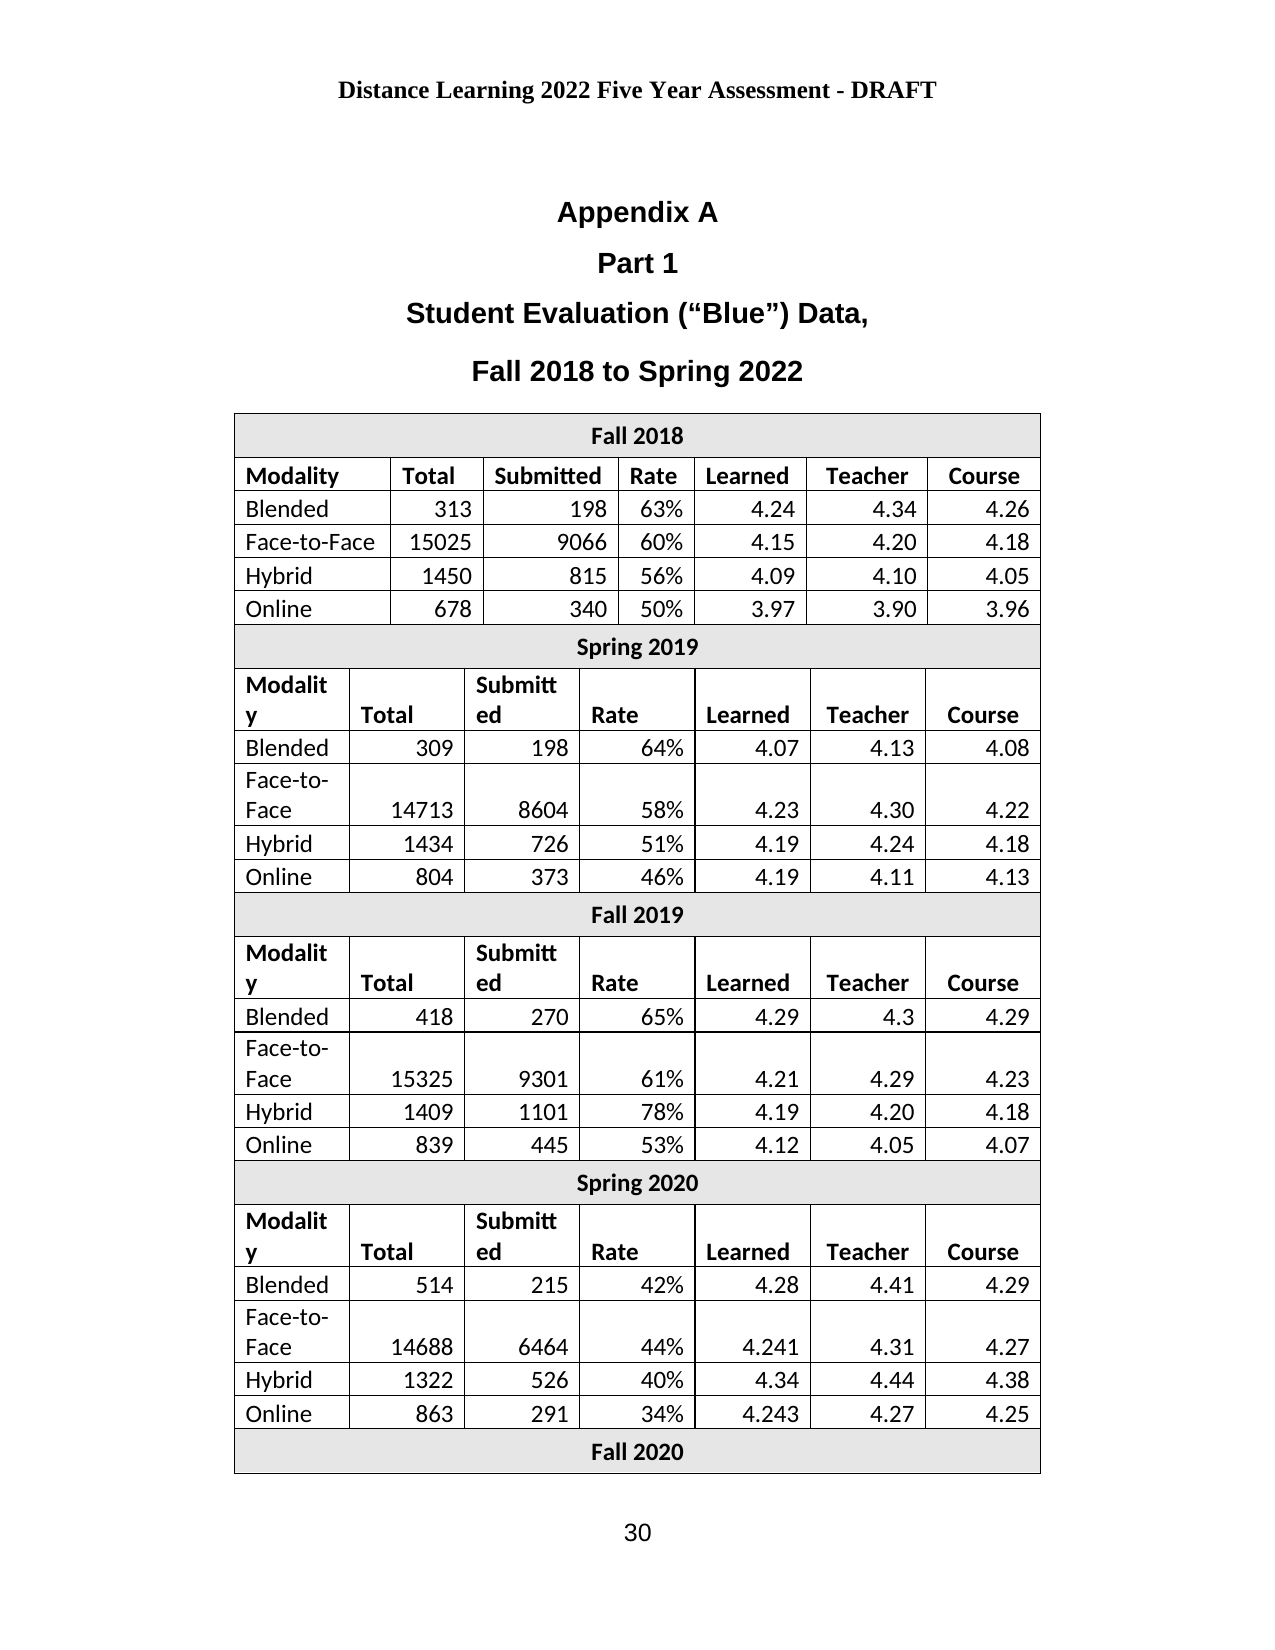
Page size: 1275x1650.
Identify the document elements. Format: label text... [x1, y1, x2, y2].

table_cell 526 [465, 1363, 579, 1395]
table_cell 215 [465, 1267, 579, 1299]
table_cell Blended [235, 999, 349, 1031]
text Student Evaluation (“Blue”) Data, [150, 296, 1125, 329]
table_cell 4.19 [696, 860, 810, 892]
table_cell 4.18 [926, 826, 1040, 858]
table_cell 53% [580, 1128, 694, 1160]
table_cell 4.26 [928, 491, 1040, 524]
table_cell 4.12 [696, 1128, 810, 1160]
table_cell Total [350, 937, 464, 998]
table_cell 1322 [350, 1363, 464, 1395]
table_cell 3.90 [807, 591, 927, 624]
table_cell 418 [350, 999, 464, 1031]
table_cell Teacher [811, 1205, 925, 1266]
table_cell 726 [465, 826, 579, 858]
table_cell Modality [235, 937, 349, 998]
table_cell 4.13 [811, 731, 925, 763]
text Part 1 [150, 246, 1125, 279]
table_cell 58% [580, 764, 694, 825]
table_cell Face-to-Face [235, 1301, 349, 1362]
table_cell 313 [391, 491, 483, 524]
table_cell 4.15 [695, 525, 806, 557]
table_cell Blended [235, 1267, 349, 1299]
table_cell 839 [350, 1128, 464, 1160]
table_cell 373 [465, 860, 579, 892]
table_cell Submitted [484, 458, 618, 490]
table_cell 8604 [465, 764, 579, 825]
table_cell 6464 [465, 1301, 579, 1362]
table_cell 4.38 [926, 1363, 1040, 1395]
table_cell Online [235, 1396, 349, 1428]
table_cell Face-to-Face [235, 525, 390, 557]
table_cell Submitted [465, 937, 579, 998]
table_cell Teacher [807, 458, 927, 490]
table_cell 4.44 [811, 1363, 925, 1395]
table_cell 4.34 [696, 1363, 810, 1395]
table_cell 4.29 [926, 999, 1040, 1031]
table_cell 4.22 [926, 764, 1040, 825]
table_cell 42% [580, 1267, 694, 1299]
table_cell 1434 [350, 826, 464, 858]
table_cell 4.18 [928, 525, 1040, 557]
table_cell 4.11 [811, 860, 925, 892]
table_cell Hybrid [235, 1363, 349, 1395]
table_cell 309 [350, 731, 464, 763]
table_cell 64% [580, 731, 694, 763]
table_cell 815 [484, 558, 618, 590]
table_cell 4.09 [695, 558, 806, 590]
table_cell 4.13 [926, 860, 1040, 892]
table_cell 514 [350, 1267, 464, 1299]
table_cell Total [391, 458, 483, 490]
table_cell 46% [580, 860, 694, 892]
table_cell Total [350, 669, 464, 730]
table_cell 34% [580, 1396, 694, 1428]
table_cell 4.29 [696, 999, 810, 1031]
table_cell 1450 [391, 558, 483, 590]
table_cell 198 [465, 731, 579, 763]
table_cell Course [926, 937, 1040, 998]
table_cell 4.29 [926, 1267, 1040, 1299]
table_cell 15025 [391, 525, 483, 557]
table_cell 340 [484, 591, 618, 624]
table_cell 4.24 [811, 826, 925, 858]
table_cell 804 [350, 860, 464, 892]
table_cell Rate [619, 458, 694, 490]
text Fall 2018 to Spring 2022 [150, 354, 1125, 388]
table_cell Rate [580, 669, 694, 730]
table_cell 4.28 [696, 1267, 810, 1299]
table_cell 40% [580, 1363, 694, 1395]
table_cell 63% [619, 491, 694, 524]
table_cell 4.20 [811, 1095, 925, 1127]
table_cell 678 [391, 591, 483, 624]
table_header Fall 2018 [235, 414, 1040, 457]
table_cell 14713 [350, 764, 464, 825]
table_cell 291 [465, 1396, 579, 1428]
table_cell Online [235, 1128, 349, 1160]
table_cell Blended [235, 491, 390, 524]
table_cell Modality [235, 458, 390, 490]
table_cell Online [235, 860, 349, 892]
table_cell Hybrid [235, 1095, 349, 1127]
table_cell 51% [580, 826, 694, 858]
table_cell 4.27 [926, 1301, 1040, 1362]
table_cell Course [928, 458, 1040, 490]
table_cell Fall 2020 [235, 1429, 1040, 1472]
table_cell 50% [619, 591, 694, 624]
table_cell Rate [580, 937, 694, 998]
table_cell Spring 2020 [235, 1161, 1040, 1204]
table_cell 863 [350, 1396, 464, 1428]
table_cell 4.34 [807, 491, 927, 524]
table_cell 4.30 [811, 764, 925, 825]
table_cell 4.29 [811, 1033, 925, 1093]
table_cell 4.07 [696, 731, 810, 763]
table_cell 4.19 [696, 826, 810, 858]
table_cell 4.05 [928, 558, 1040, 590]
table_cell 65% [580, 999, 694, 1031]
table_cell Learned [696, 937, 810, 998]
table_cell 9066 [484, 525, 618, 557]
table_cell 4.18 [926, 1095, 1040, 1127]
table_cell 1409 [350, 1095, 464, 1127]
table_cell Fall 2019 [235, 893, 1040, 936]
table_cell 9301 [465, 1033, 579, 1093]
table_cell Course [926, 1205, 1040, 1266]
table_cell 15325 [350, 1033, 464, 1093]
table_cell Hybrid [235, 558, 390, 590]
table_cell Face-to-Face [235, 764, 349, 825]
table_cell Learned [696, 1205, 810, 1266]
table_cell Blended [235, 731, 349, 763]
table_cell 4.243 [696, 1396, 810, 1428]
table_cell 270 [465, 999, 579, 1031]
table_cell Rate [580, 1205, 694, 1266]
table_cell 4.07 [926, 1128, 1040, 1160]
table_cell 4.10 [807, 558, 927, 590]
table_cell Face-to-Face [235, 1033, 349, 1093]
table_cell 44% [580, 1301, 694, 1362]
table_cell 4.21 [696, 1033, 810, 1093]
table_cell 4.19 [696, 1095, 810, 1127]
table_cell 78% [580, 1095, 694, 1127]
table_cell 61% [580, 1033, 694, 1093]
table_cell Online [235, 591, 390, 624]
table_cell 3.96 [928, 591, 1040, 624]
table_cell 60% [619, 525, 694, 557]
table_cell 4.31 [811, 1301, 925, 1362]
table_cell Total [350, 1205, 464, 1266]
table_cell 445 [465, 1128, 579, 1160]
table_cell Modality [235, 669, 349, 730]
table_cell 4.241 [696, 1301, 810, 1362]
table_cell 4.23 [926, 1033, 1040, 1093]
table_cell Spring 2019 [235, 625, 1040, 668]
table_cell Course [926, 669, 1040, 730]
table_cell Learned [695, 458, 806, 490]
table_cell 4.3 [811, 999, 925, 1031]
table_cell Modality [235, 1205, 349, 1266]
table_cell Hybrid [235, 826, 349, 858]
table_cell Learned [696, 669, 810, 730]
table_cell 4.23 [696, 764, 810, 825]
table_cell 3.97 [695, 591, 806, 624]
table_cell 4.20 [807, 525, 927, 557]
table_cell 4.05 [811, 1128, 925, 1160]
text Appendix A [150, 195, 1125, 229]
table_cell 4.08 [926, 731, 1040, 763]
table_cell 198 [484, 491, 618, 524]
table_cell 56% [619, 558, 694, 590]
table_cell Submitted [465, 1205, 579, 1266]
table_cell 4.27 [811, 1396, 925, 1428]
table_cell 1101 [465, 1095, 579, 1127]
table_cell 4.25 [926, 1396, 1040, 1428]
table_cell 4.41 [811, 1267, 925, 1299]
table_cell Submitted [465, 669, 579, 730]
table_cell 14688 [350, 1301, 464, 1362]
table_cell 4.24 [695, 491, 806, 524]
table_cell Teacher [811, 937, 925, 998]
table_cell Teacher [811, 669, 925, 730]
